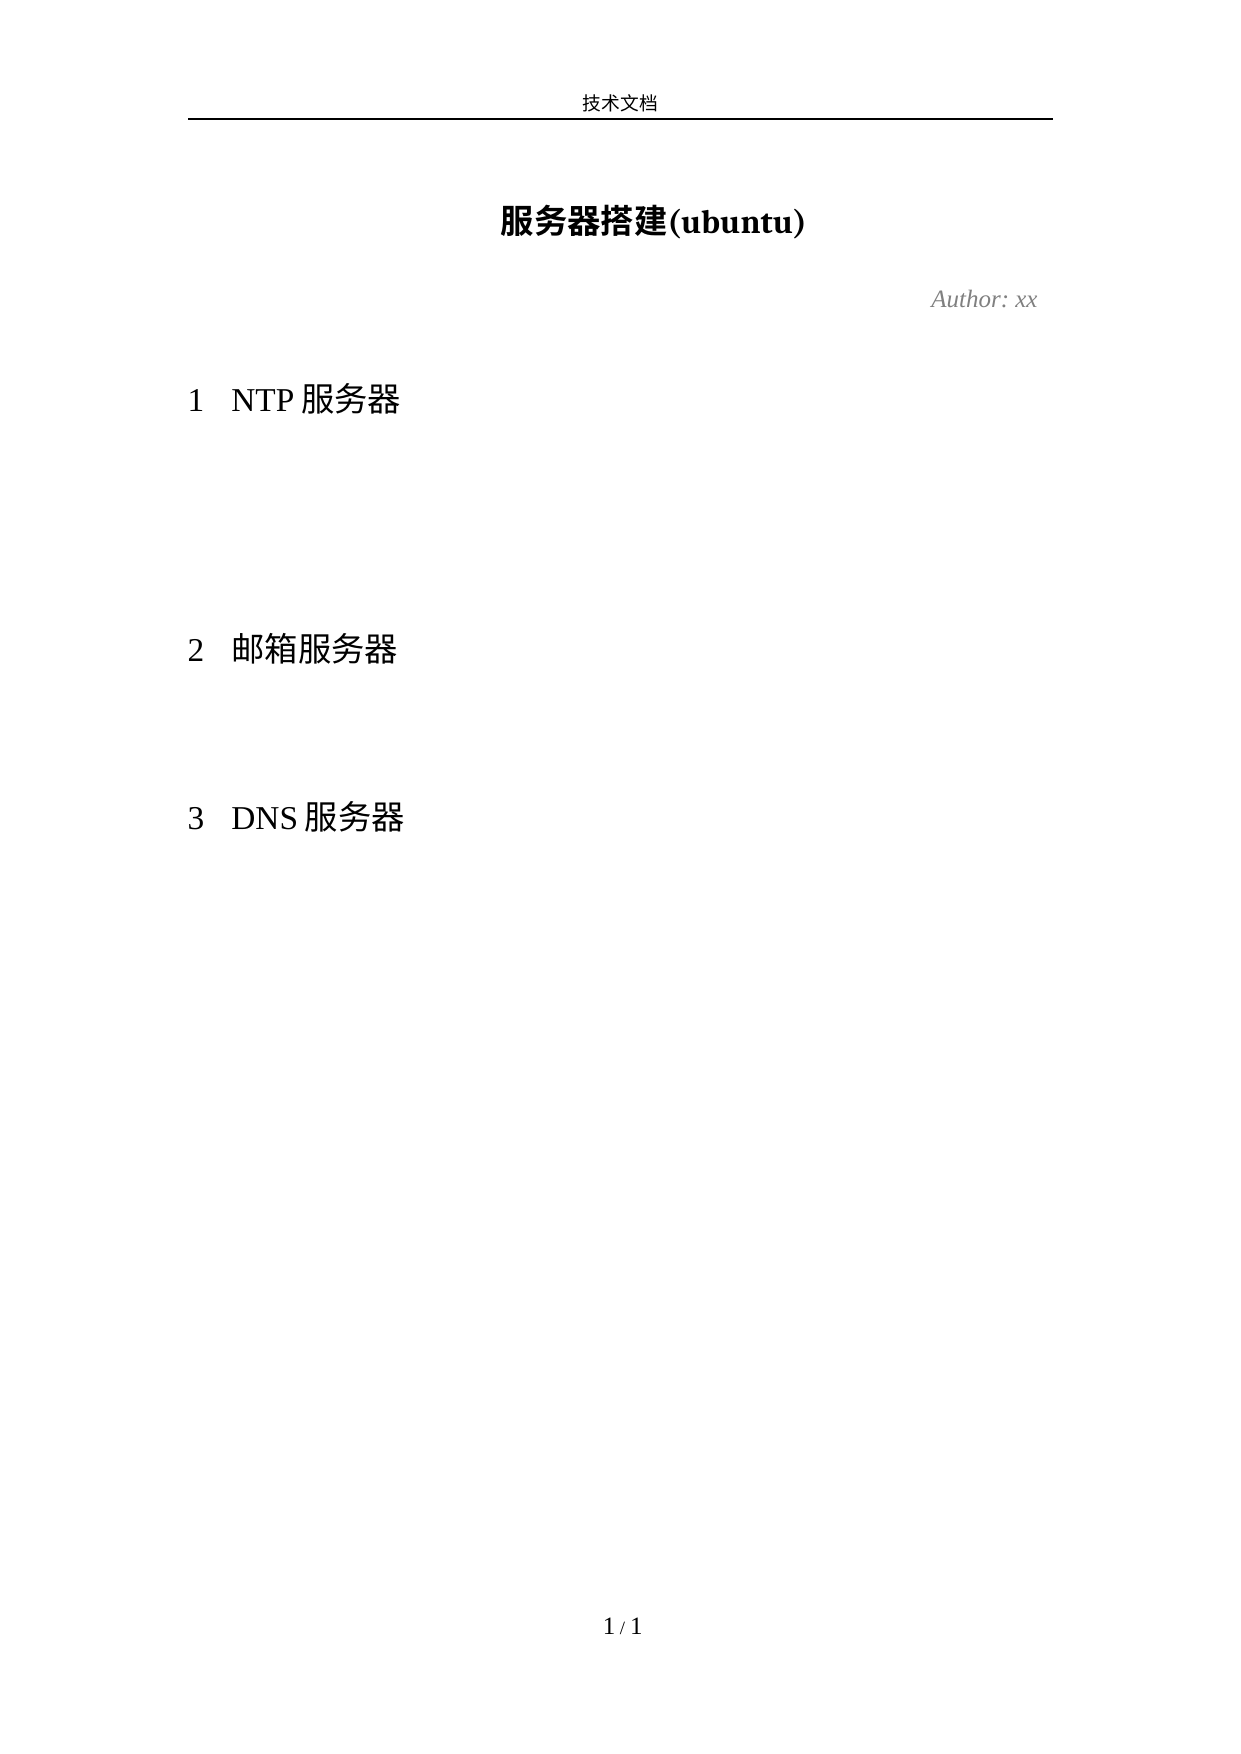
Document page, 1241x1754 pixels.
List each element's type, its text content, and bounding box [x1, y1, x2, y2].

subtitle NTP服务器 [187, 364, 1053, 429]
subtitle DNS服务器 [187, 782, 1053, 847]
subtitle 邮箱服务器 [187, 614, 1053, 679]
title 服务器搭建(ubuntu) [187, 187, 1053, 252]
text Author: xx [187, 282, 1053, 315]
